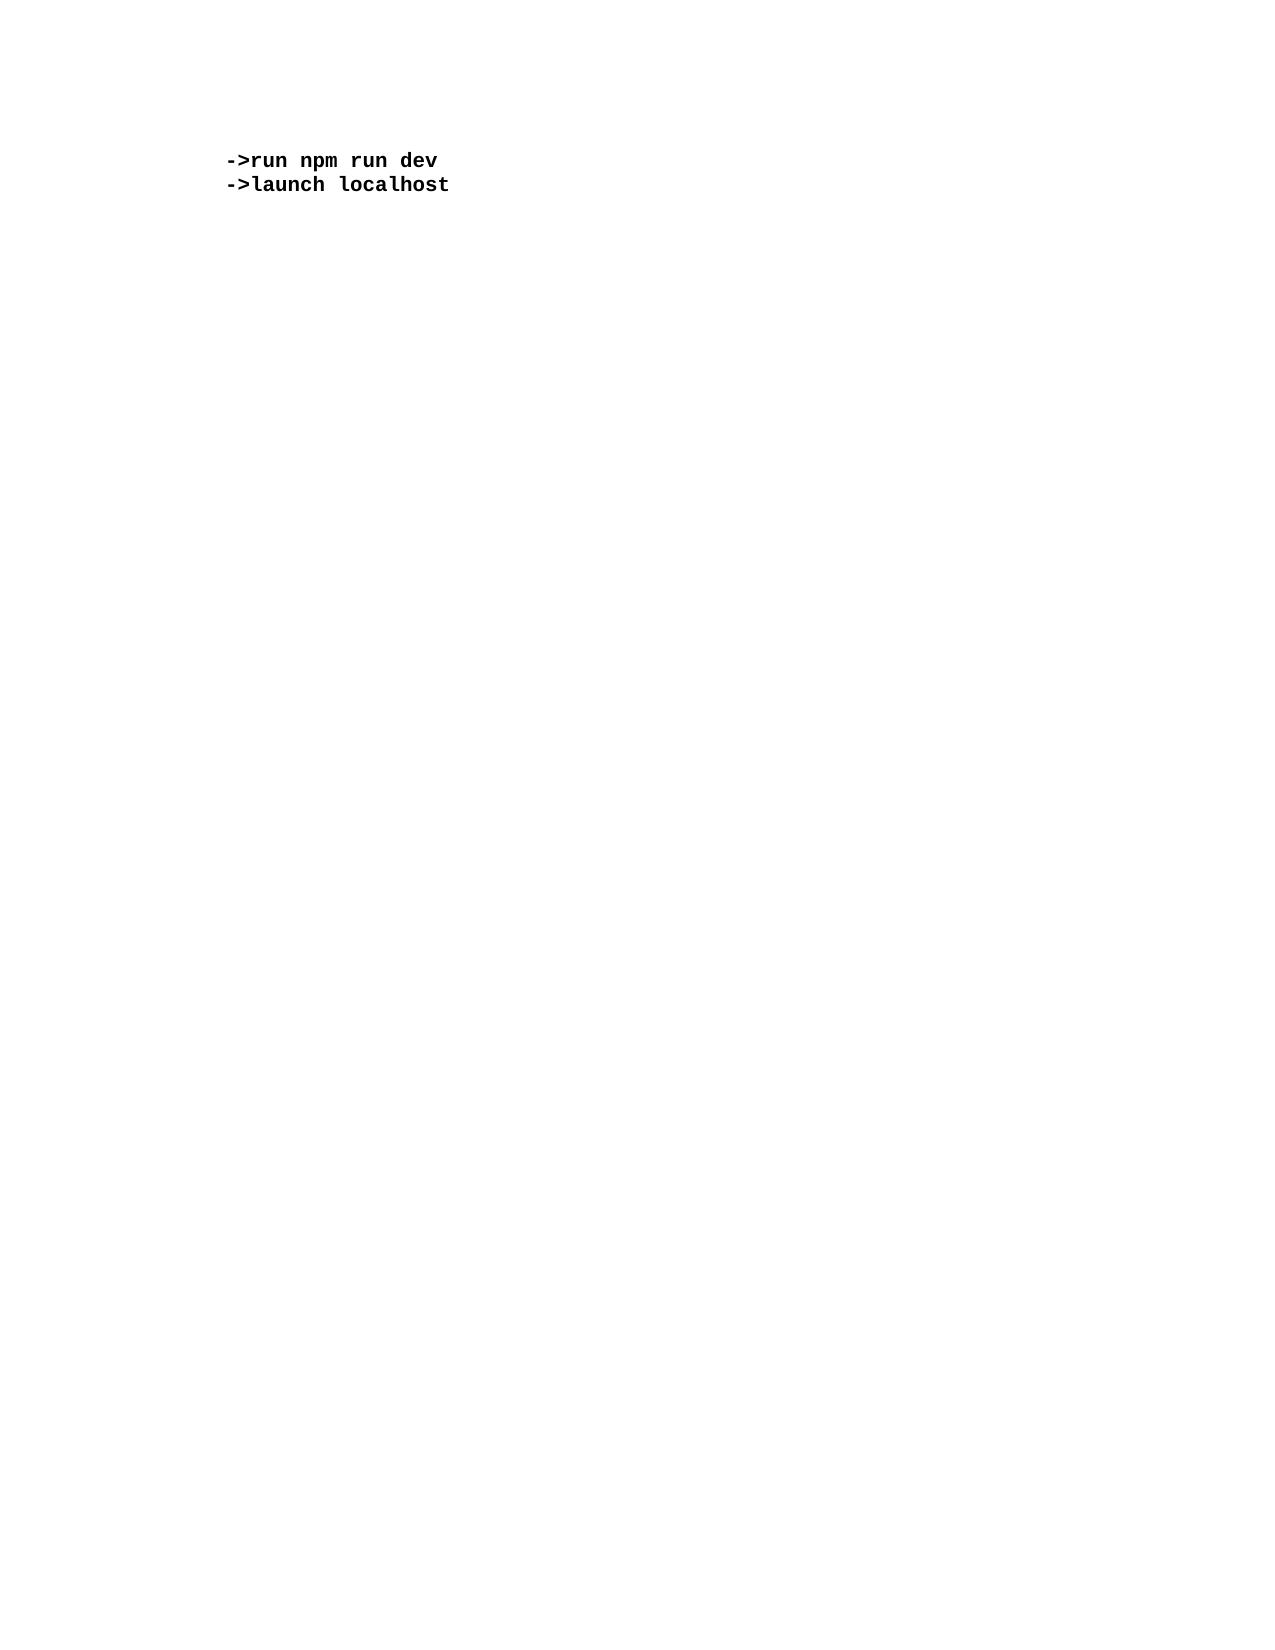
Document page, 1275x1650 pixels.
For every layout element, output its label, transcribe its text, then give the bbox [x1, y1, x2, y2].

text ->run npm run dev [150, 150, 1125, 174]
text ->launch localhost [150, 174, 1125, 197]
